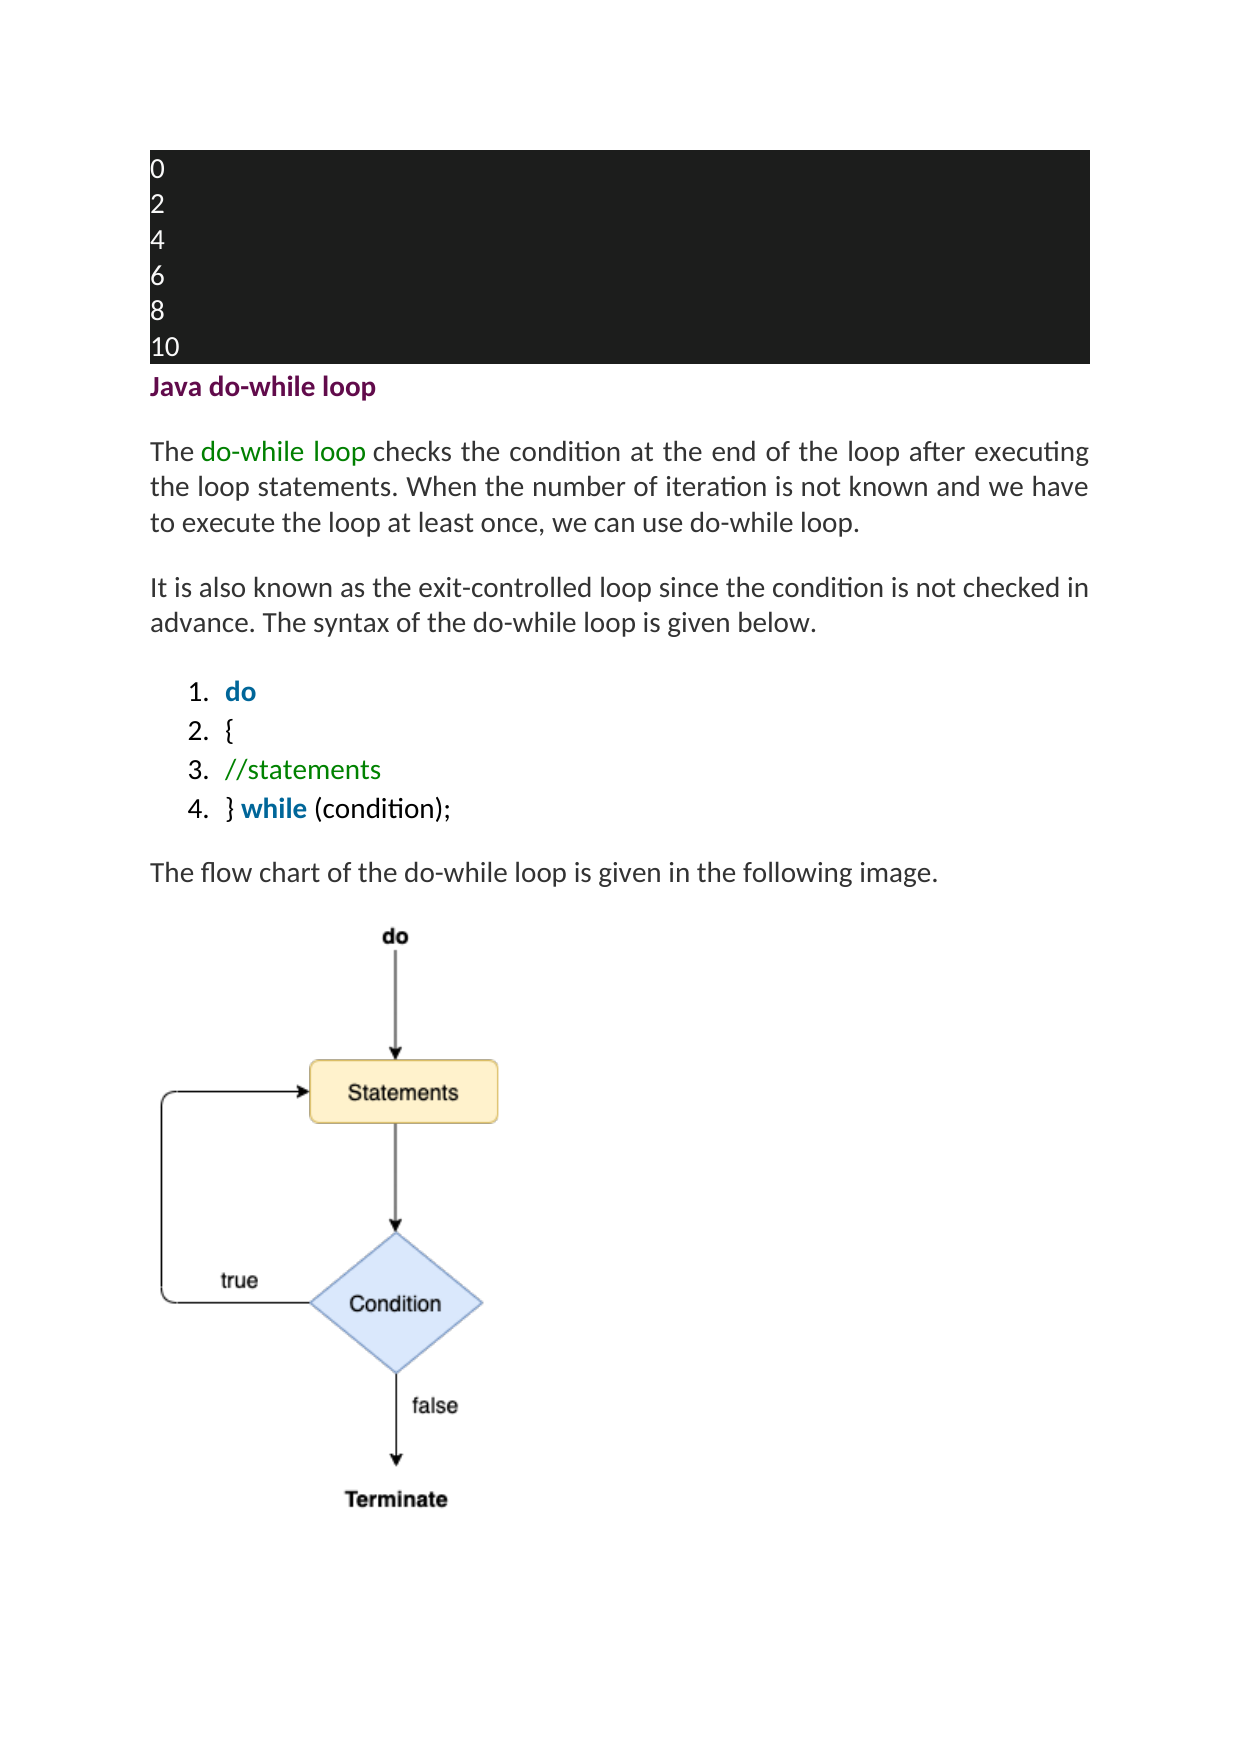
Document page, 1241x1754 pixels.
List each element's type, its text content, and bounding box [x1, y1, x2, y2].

list } while (condition); [187, 786, 1090, 825]
list do [187, 669, 1090, 708]
subtitle Java do-while loop [150, 368, 1090, 403]
text 8 [150, 292, 1090, 328]
text 6 [150, 257, 1090, 292]
text 4 [150, 221, 1090, 257]
text It is also known as the exit-controlled loop since the condition is not checked in advance. The syntax of the do-while loop is given below. [150, 569, 1090, 640]
list { [187, 708, 1090, 747]
text 10 [150, 328, 1090, 364]
text The flow chart of the do-while loop is given in the following image. [150, 854, 1090, 890]
picture [150, 919, 499, 1515]
text The do-while loop checks the condition at the end of the loop after executing the loop statements. When the number of iteration is not known and we have to execute the loop at least once, we can use do-while loop. [150, 433, 1090, 539]
text 0 [150, 150, 1090, 186]
text 2 [150, 186, 1090, 221]
list //statements [187, 747, 1090, 786]
